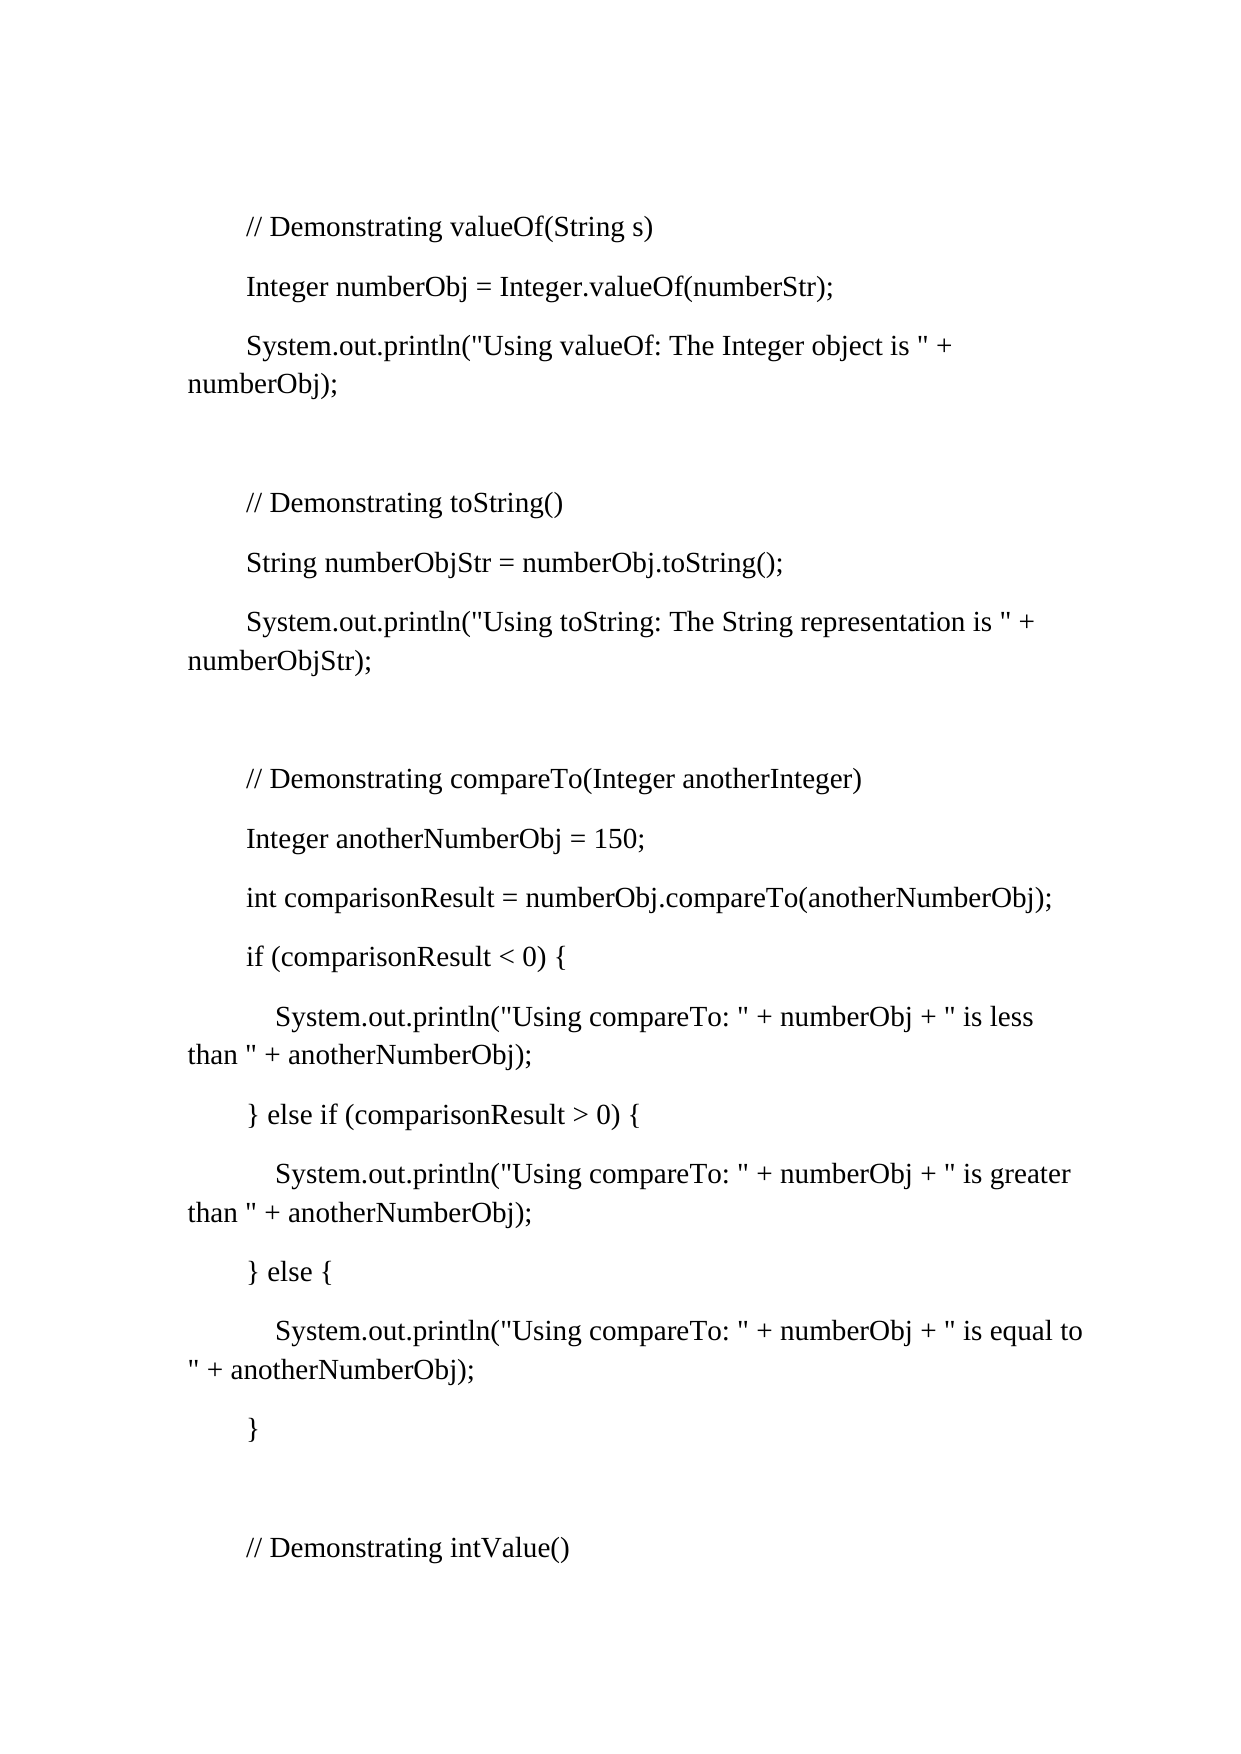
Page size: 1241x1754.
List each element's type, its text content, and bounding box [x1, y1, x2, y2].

text System.out.println("Using toString: The String representation is " + numberObjStr); [187, 604, 1090, 676]
text String numberObjStr = numberObj.toString(); [187, 545, 1090, 578]
text System.out.println("Using compareTo: " + numberObj + " is equal to " + anotherNumberObj); [187, 1313, 1090, 1386]
text System.out.println("Using valueOf: The Integer object is " + numberObj); [187, 328, 1090, 400]
text Integer numberObj = Integer.valueOf(numberStr); [187, 269, 1090, 302]
text if (comparisonResult < 0) { [187, 939, 1090, 973]
text // Demonstrating valueOf(String s) [187, 209, 1090, 243]
text Integer anotherNumberObj = 150; [187, 821, 1090, 854]
text // Demonstrating compareTo(Integer anotherInteger) [187, 761, 1090, 795]
text // Demonstrating intValue() [187, 1530, 1090, 1564]
text System.out.println("Using compareTo: " + numberObj + " is greater than " + anotherNumberObj); [187, 1156, 1090, 1228]
text } else { [187, 1254, 1090, 1288]
text System.out.println("Using compareTo: " + numberObj + " is less than " + anotherNumberObj); [187, 999, 1090, 1071]
text } else if (comparisonResult > 0) { [187, 1097, 1090, 1130]
text // Demonstrating toString() [187, 485, 1090, 519]
text int comparisonResult = numberObj.compareTo(anotherNumberObj); [187, 880, 1090, 914]
text } [187, 1411, 1090, 1445]
